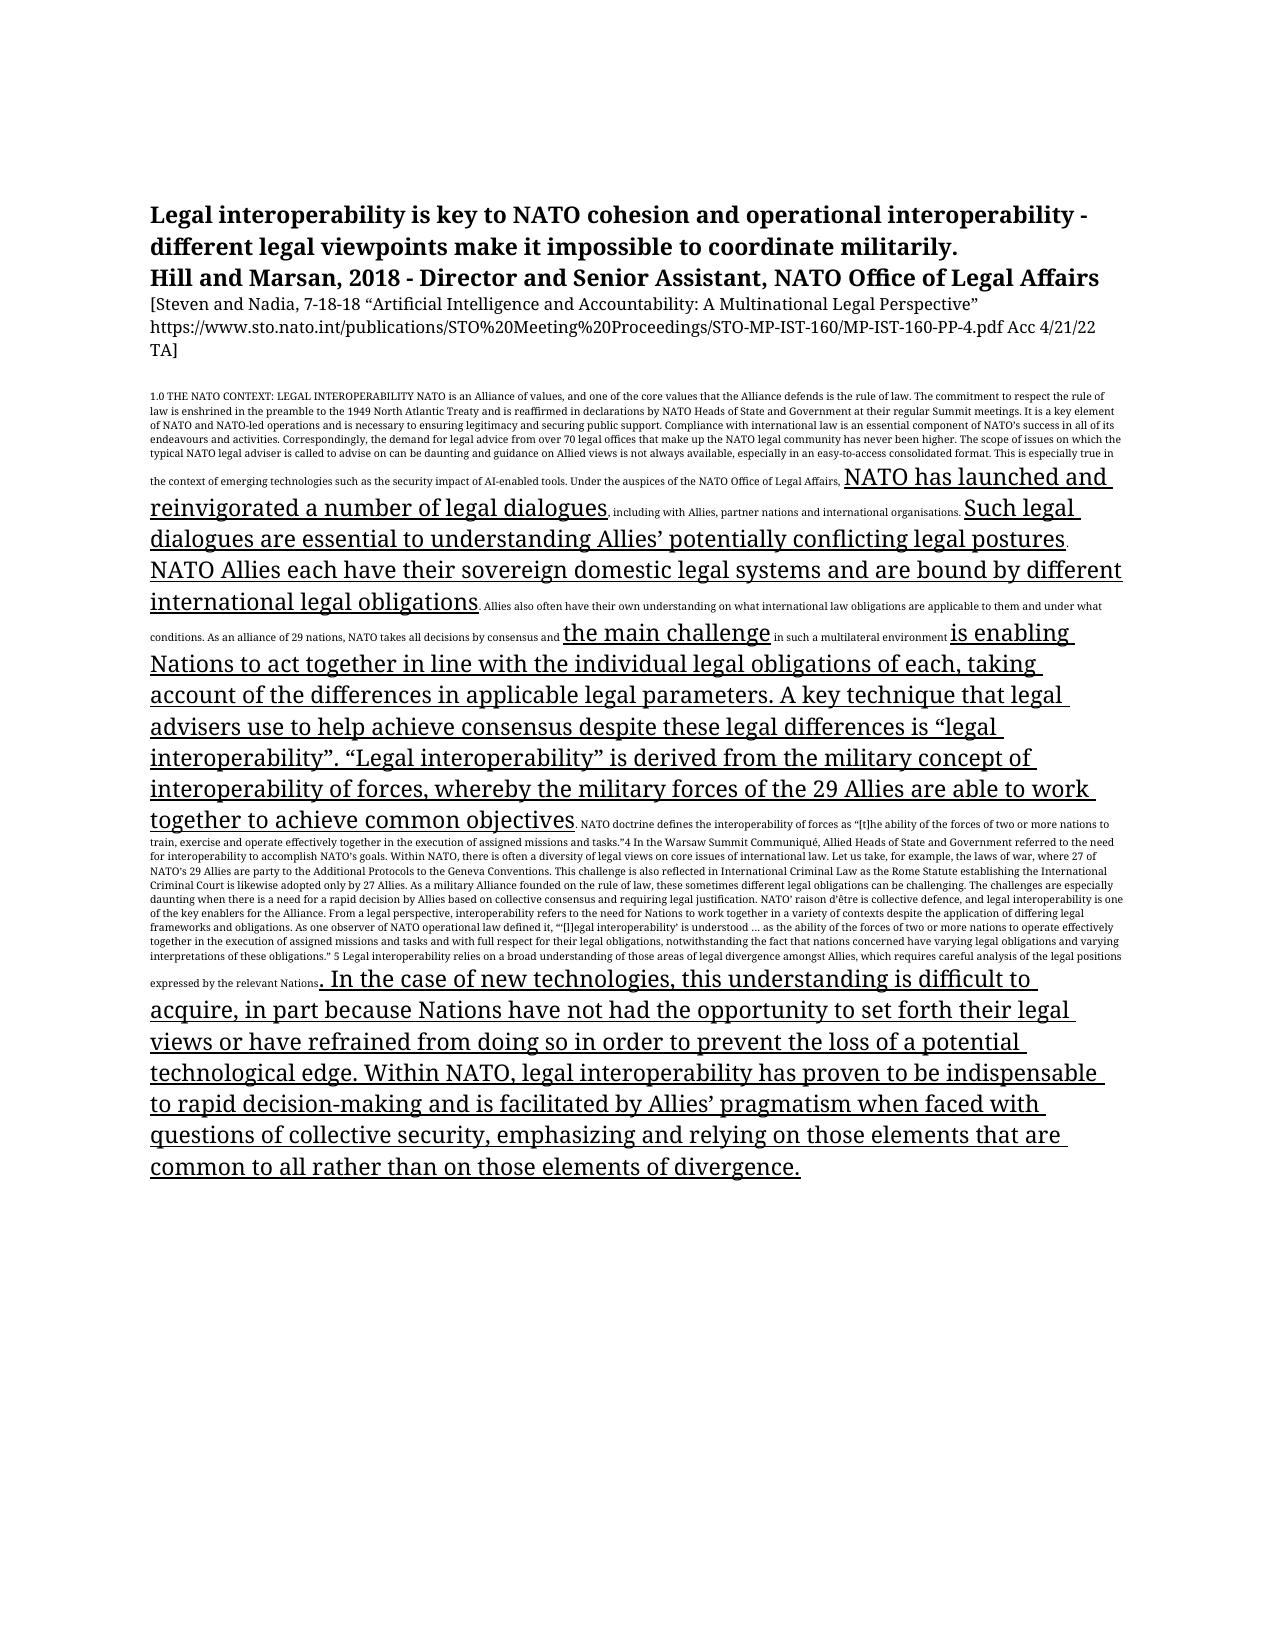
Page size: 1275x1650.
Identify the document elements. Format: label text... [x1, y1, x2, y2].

text Hill and Marsan, 2018 - Director and Senior Assistant, NATO Office of Legal Affairs [Steven and Nadia, 7-18-18 “Artificial Intelligence and Accountability: A Multinational Legal Perspective” https://www.sto.nato.int/publications/STO%20Meeting%20Proceedings/STO-MP-IST-160/MP-IST-160-PP-4.pdf Acc 4/21/22 TA] [150, 262, 1125, 361]
text 1.0 THE NATO CONTEXT: LEGAL INTEROPERABILITY NATO is an Alliance of values, and one of the core values that the Alliance defends is the rule of law. The commitment to respect the rule of law is enshrined in the preamble to the 1949 North Atlantic Treaty and is reaffirmed in declarations by NATO Heads of State and Government at their regular Summit meetings. It is a key element of NATO and NATO-led operations and is necessary to ensuring legitimacy and securing public support. Compliance with international law is an essential component of NATO’s success in all of its endeavours and activities. Correspondingly, the demand for legal advice from over 70 legal offices that make up the NATO legal community has never been higher. The scope of issues on which the typical NATO legal adviser is called to advise on can be daunting and guidance on Allied views is not always available, especially in an easy-to-access consolidated format. This is especially true in the context of emerging technologies such as the security impact of AI-enabled tools. Under the auspices of the NATO Office of Legal Affairs, NATO has launched and reinvigorated a number of legal dialogues, including with Allies, partner nations and international organisations. Such legal dialogues are essential to understanding Allies’ potentially conflicting legal postures. NATO Allies each have their sovereign domestic legal systems and are bound by different international legal obligations. Allies also often have their own understanding on what international law obligations are applicable to them and under what conditions. As an alliance of 29 nations, NATO takes all decisions by consensus and the main challenge in such a multilateral environment is enabling Nations to act together in line with the individual legal obligations of each, taking account of the differences in applicable legal parameters. A key technique that legal advisers use to help achieve consensus despite these legal differences is “legal interoperability”. “Legal interoperability” is derived from the military concept of interoperability of forces, whereby the military forces of the 29 Allies are able to work together to achieve common objectives. NATO doctrine defines the interoperability of forces as “[t]he ability of the forces of two or more nations to train, exercise and operate effectively together in the execution of assigned missions and tasks.”4 In the Warsaw Summit Communiqué, Allied Heads of State and Government referred to the need for interoperability to accomplish NATO’s goals. Within NATO, there is often a diversity of legal views on core issues of international law. Let us take, for example, the laws of war, where 27 of NATO’s 29 Allies are party to the Additional Protocols to the Geneva Conventions. This challenge is also reflected in International Criminal Law as the Rome Statute establishing the International Criminal Court is likewise adopted only by 27 Allies. As a military Alliance founded on the rule of law, these sometimes different legal obligations can be challenging. The challenges are especially daunting when there is a need for a rapid decision by Allies based on collective consensus and requiring legal justification. NATO’ raison d’être is collective defence, and legal interoperability is one of the key enablers for the Alliance. From a legal perspective, interoperability refers to the need for Nations to work together in a variety of contexts despite the application of differing legal frameworks and obligations. As one observer of NATO operational law defined it, “‘[l]egal interoperability’ is understood … as the ability of the forces of two or more nations to operate effectively together in the execution of assigned missions and tasks and with full respect for their legal obligations, notwithstanding the fact that nations concerned have varying legal obligations and varying interpretations of these obligations.” 5 Legal interoperability relies on a broad understanding of those areas of legal divergence amongst Allies, which requires careful analysis of the legal positions expressed by the relevant Nations. In the case of new technologies, this understanding is difficult to acquire, in part because Nations have not had the opportunity to set forth their legal views or have refrained from doing so in order to prevent the loss of a potential technological edge. Within NATO, legal interoperability has proven to be indispensable to rapid decision-making and is facilitated by Allies’ pragmatism when faced with questions of collective security, emphasizing and relying on those elements that are common to all rather than on those elements of divergence. [150, 389, 1125, 1182]
subtitle Legal interoperability is key to NATO cohesion and operational interoperability - different legal viewpoints make it impossible to coordinate militarily. [150, 199, 1125, 262]
